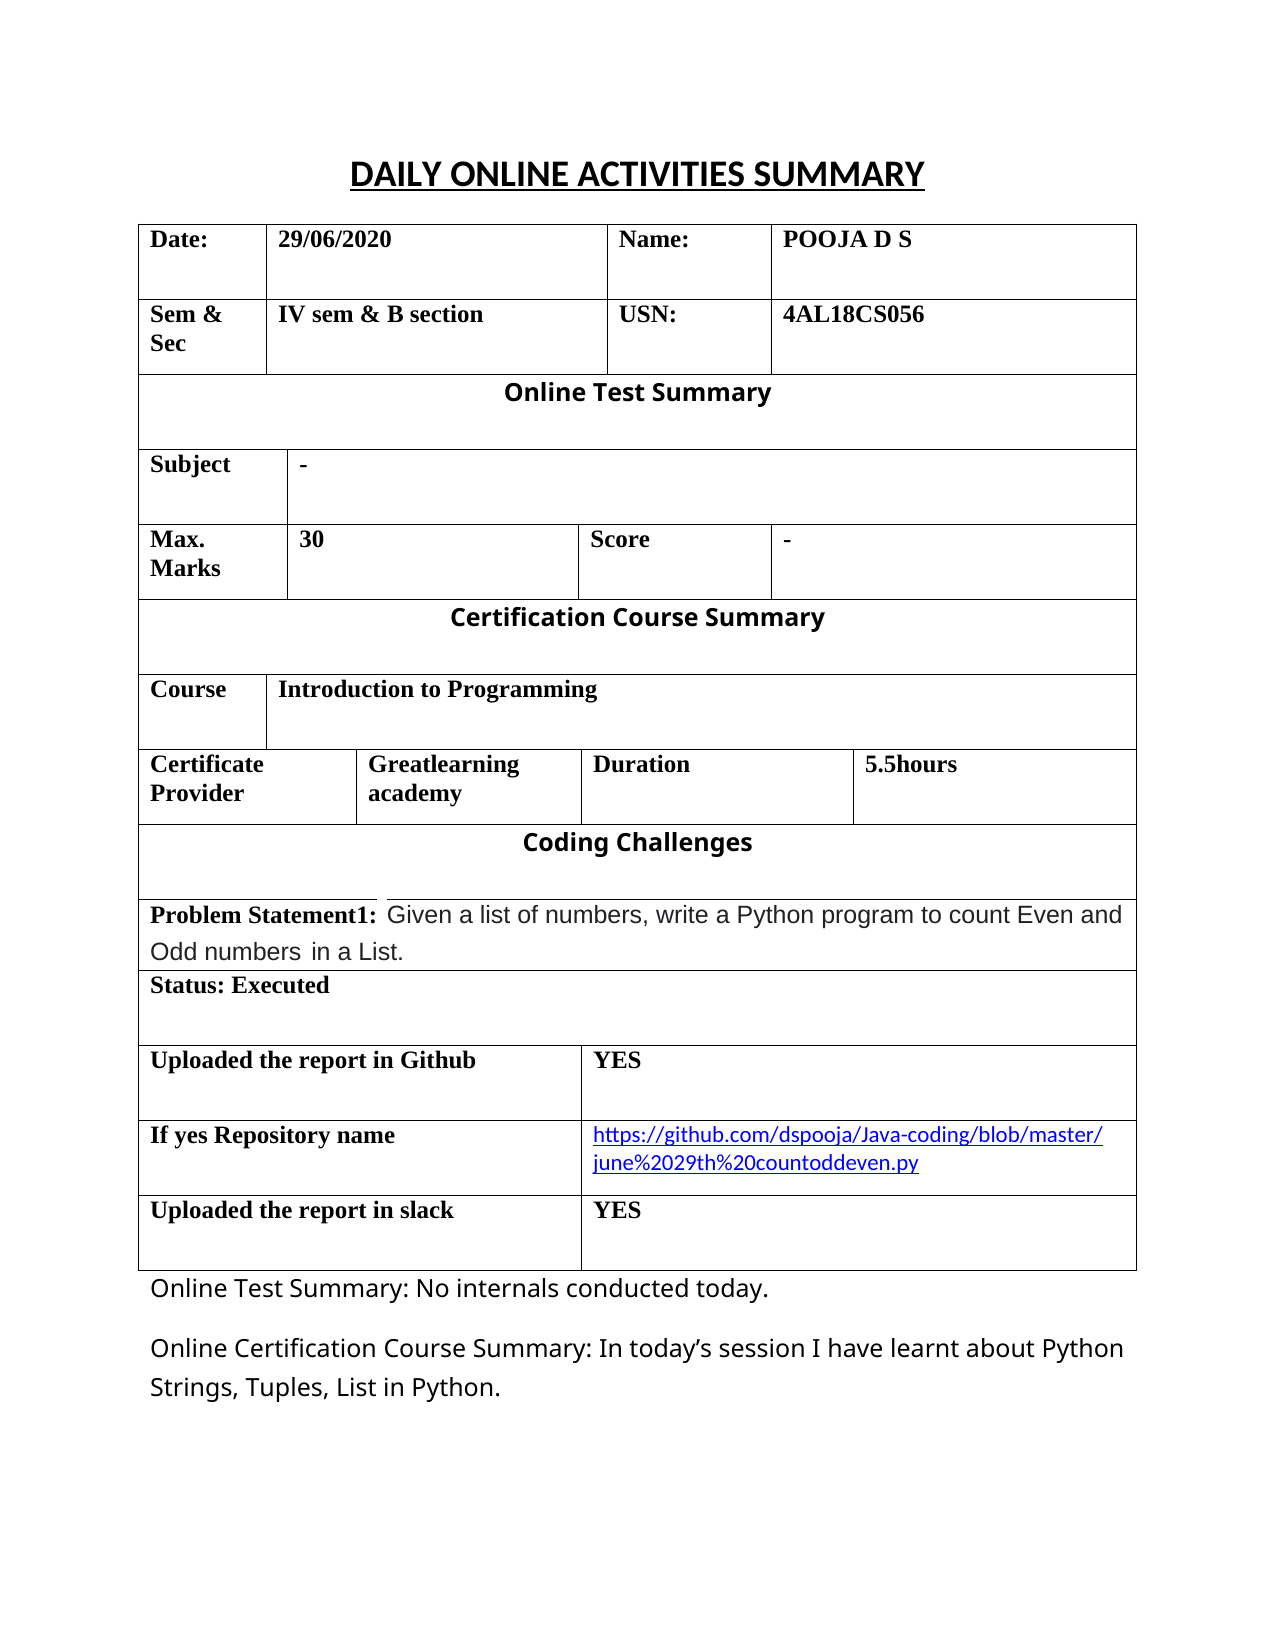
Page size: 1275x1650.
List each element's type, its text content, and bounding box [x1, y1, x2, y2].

table_cell USN: [608, 300, 771, 373]
table_cell Online Test Summary [139, 375, 1136, 448]
table_cell IV sem & B section [267, 300, 607, 373]
table_cell - [772, 525, 1136, 598]
table_cell Problem Statement1: Given a list of numbers, write a Python program to count Even and Odd numbers in a List. [139, 900, 1136, 969]
table_cell 30 [288, 525, 578, 598]
text DAILY ONLINE ACTIVITIES SUMMARY [150, 150, 1125, 196]
table_cell Coding Challenges [139, 825, 1136, 898]
table_cell YES [582, 1046, 1136, 1119]
table_cell Max. Marks [139, 525, 287, 598]
table_cell Sem & Sec [139, 300, 266, 373]
table_header Date: [139, 225, 266, 298]
table_cell 4AL18CS056 [772, 300, 1136, 373]
table_cell Uploaded the report in Github [139, 1046, 581, 1119]
table_cell Uploaded the report in slack [139, 1196, 581, 1269]
table_cell Certification Course Summary [139, 600, 1136, 673]
table_cell If yes Repository name [139, 1121, 581, 1194]
table_header 29/06/2020 [267, 225, 607, 298]
table_cell Certificate Provider [139, 750, 356, 823]
table_cell https://github.com/dspooja/Java-coding/blob/master/june%2029th%20countoddeven.py [582, 1121, 1136, 1194]
text Online Certification Course Summary: In today’s session I have learnt about Python Strings, Tuples, List in Python. [150, 1331, 1125, 1404]
table_header POOJA D S [772, 225, 1136, 298]
table_cell YES [582, 1196, 1136, 1269]
table_cell Greatlearning academy [357, 750, 581, 823]
table_cell Duration [582, 750, 853, 823]
table_cell Score [579, 525, 771, 598]
table_cell Status: Executed [139, 971, 1136, 1044]
table_cell Introduction to Programming [267, 675, 1136, 748]
table_cell - [288, 450, 1136, 523]
table_cell Course [139, 675, 266, 748]
text Online Test Summary: No internals conducted today. [150, 1271, 1125, 1304]
table_cell 5.5hours [854, 750, 1136, 823]
table_cell Subject [139, 450, 287, 523]
table_header Name: [608, 225, 771, 298]
